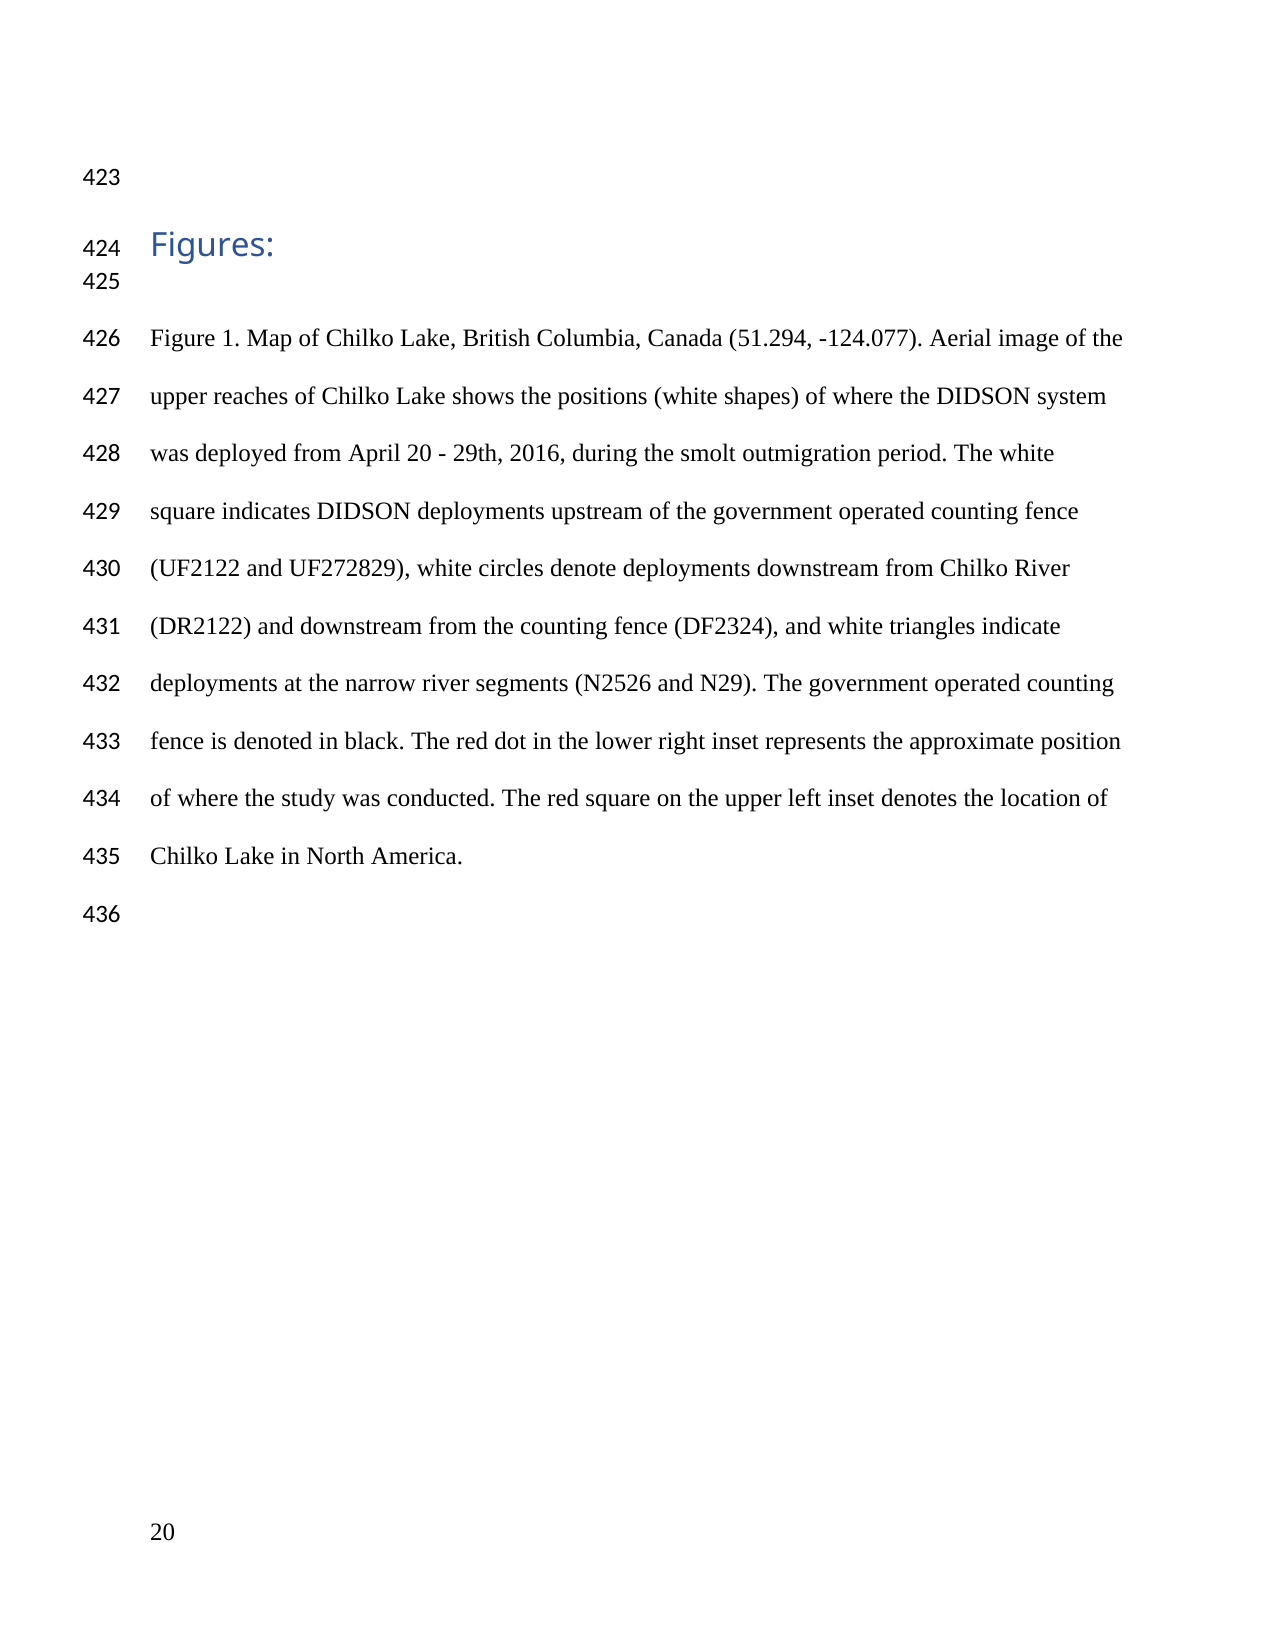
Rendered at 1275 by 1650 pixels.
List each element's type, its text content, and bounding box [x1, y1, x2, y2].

subtitle Figures: [150, 220, 1125, 266]
text Figure 1. Map of Chilko Lake, British Columbia, Canada (51.294, -124.077). Aerial image of the upper reaches of Chilko Lake shows the positions (white shapes) of where the DIDSON system was deployed from April 20 - 29th, 2016, during the smolt outmigration period. The white square indicates DIDSON deployments upstream of the government operated counting fence (UF2122 and UF272829), white circles denote deployments downstream from Chilko River (DR2122) and downstream from the counting fence (DF2324), and white triangles indicate deployments at the narrow river segments (N2526 and N29). The government operated counting fence is denoted in black. The red dot in the lower right inset represents the approximate position of where the study was conducted. The red square on the upper left inset denotes the location of Chilko Lake in North America. [150, 323, 1125, 869]
